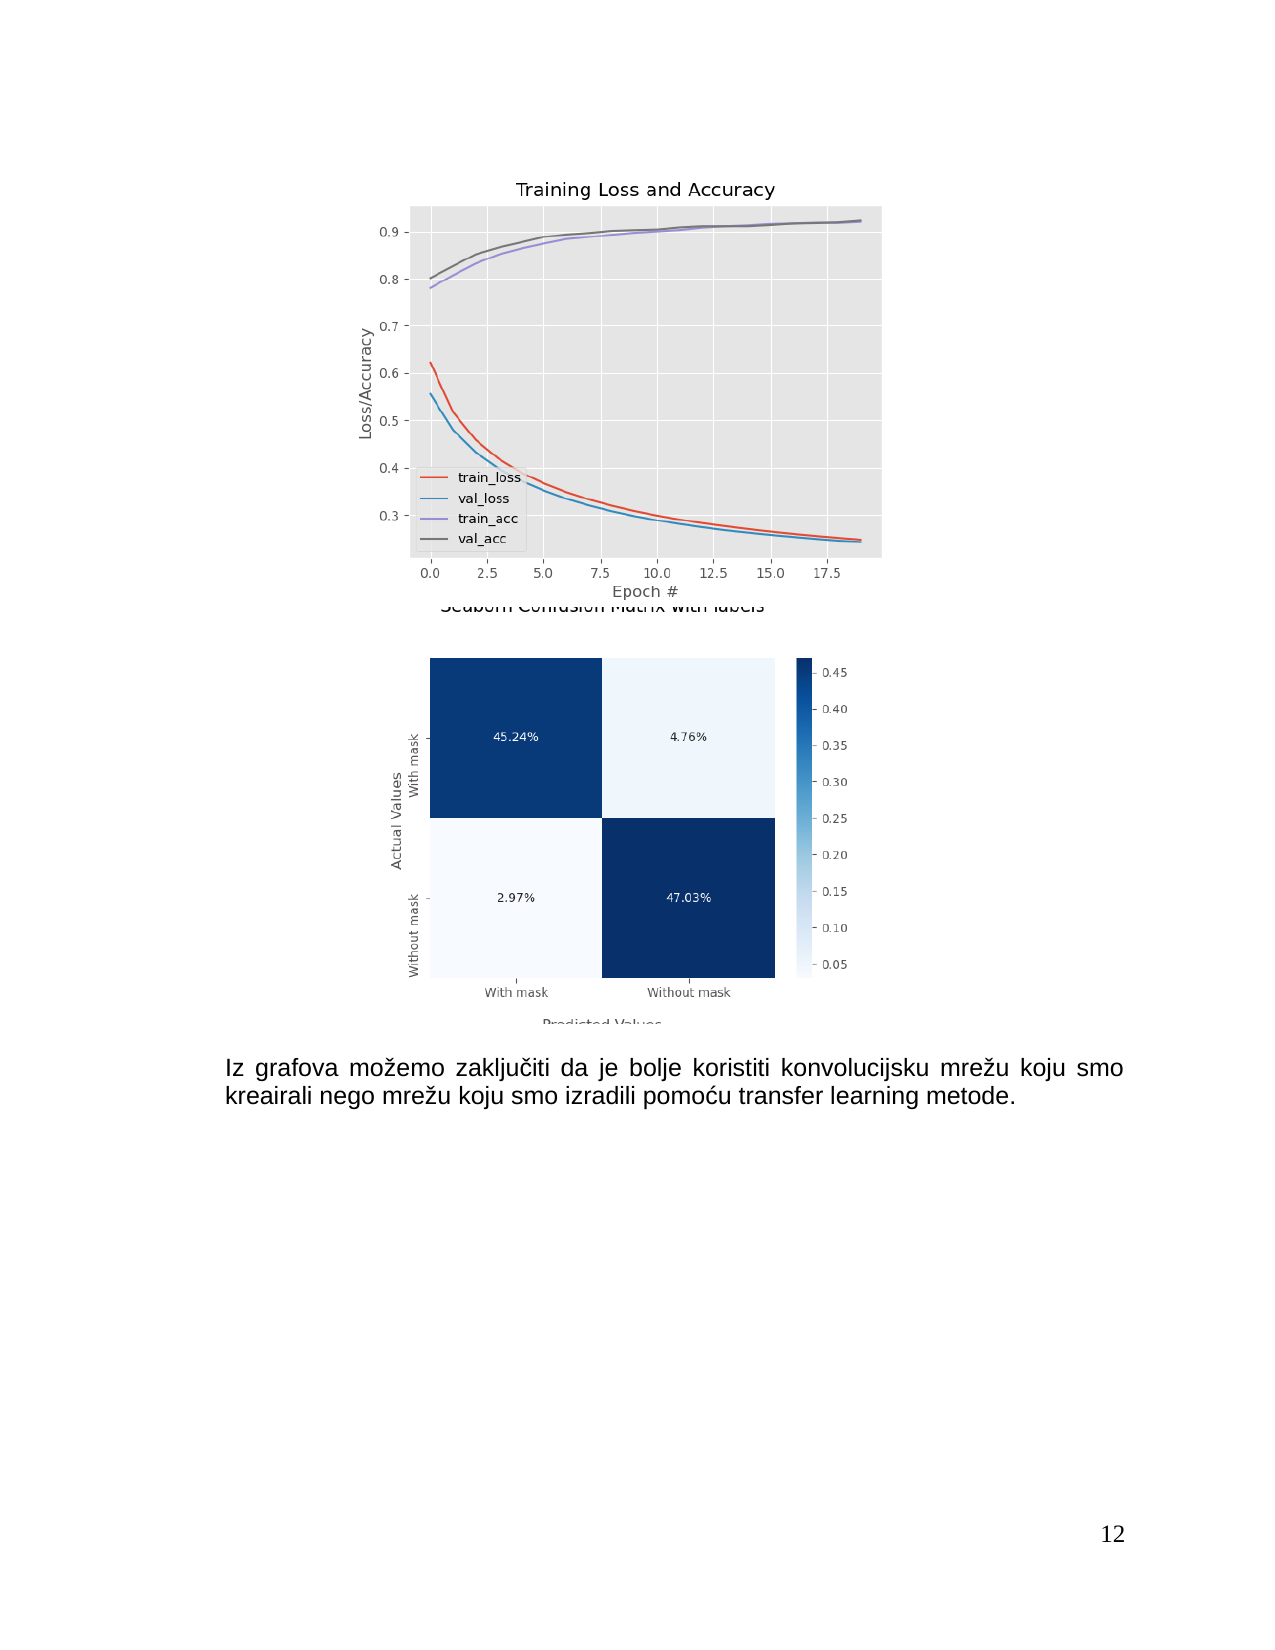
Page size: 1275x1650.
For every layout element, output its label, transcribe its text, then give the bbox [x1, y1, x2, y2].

text Iz grafova možemo zaključiti da je bolje koristiti konvolucijsku mrežu koju smo kreairali nego mrežu koju smo izradili pomoću transfer learning metode. [225, 1052, 1125, 1110]
picture [332, 150, 943, 1024]
